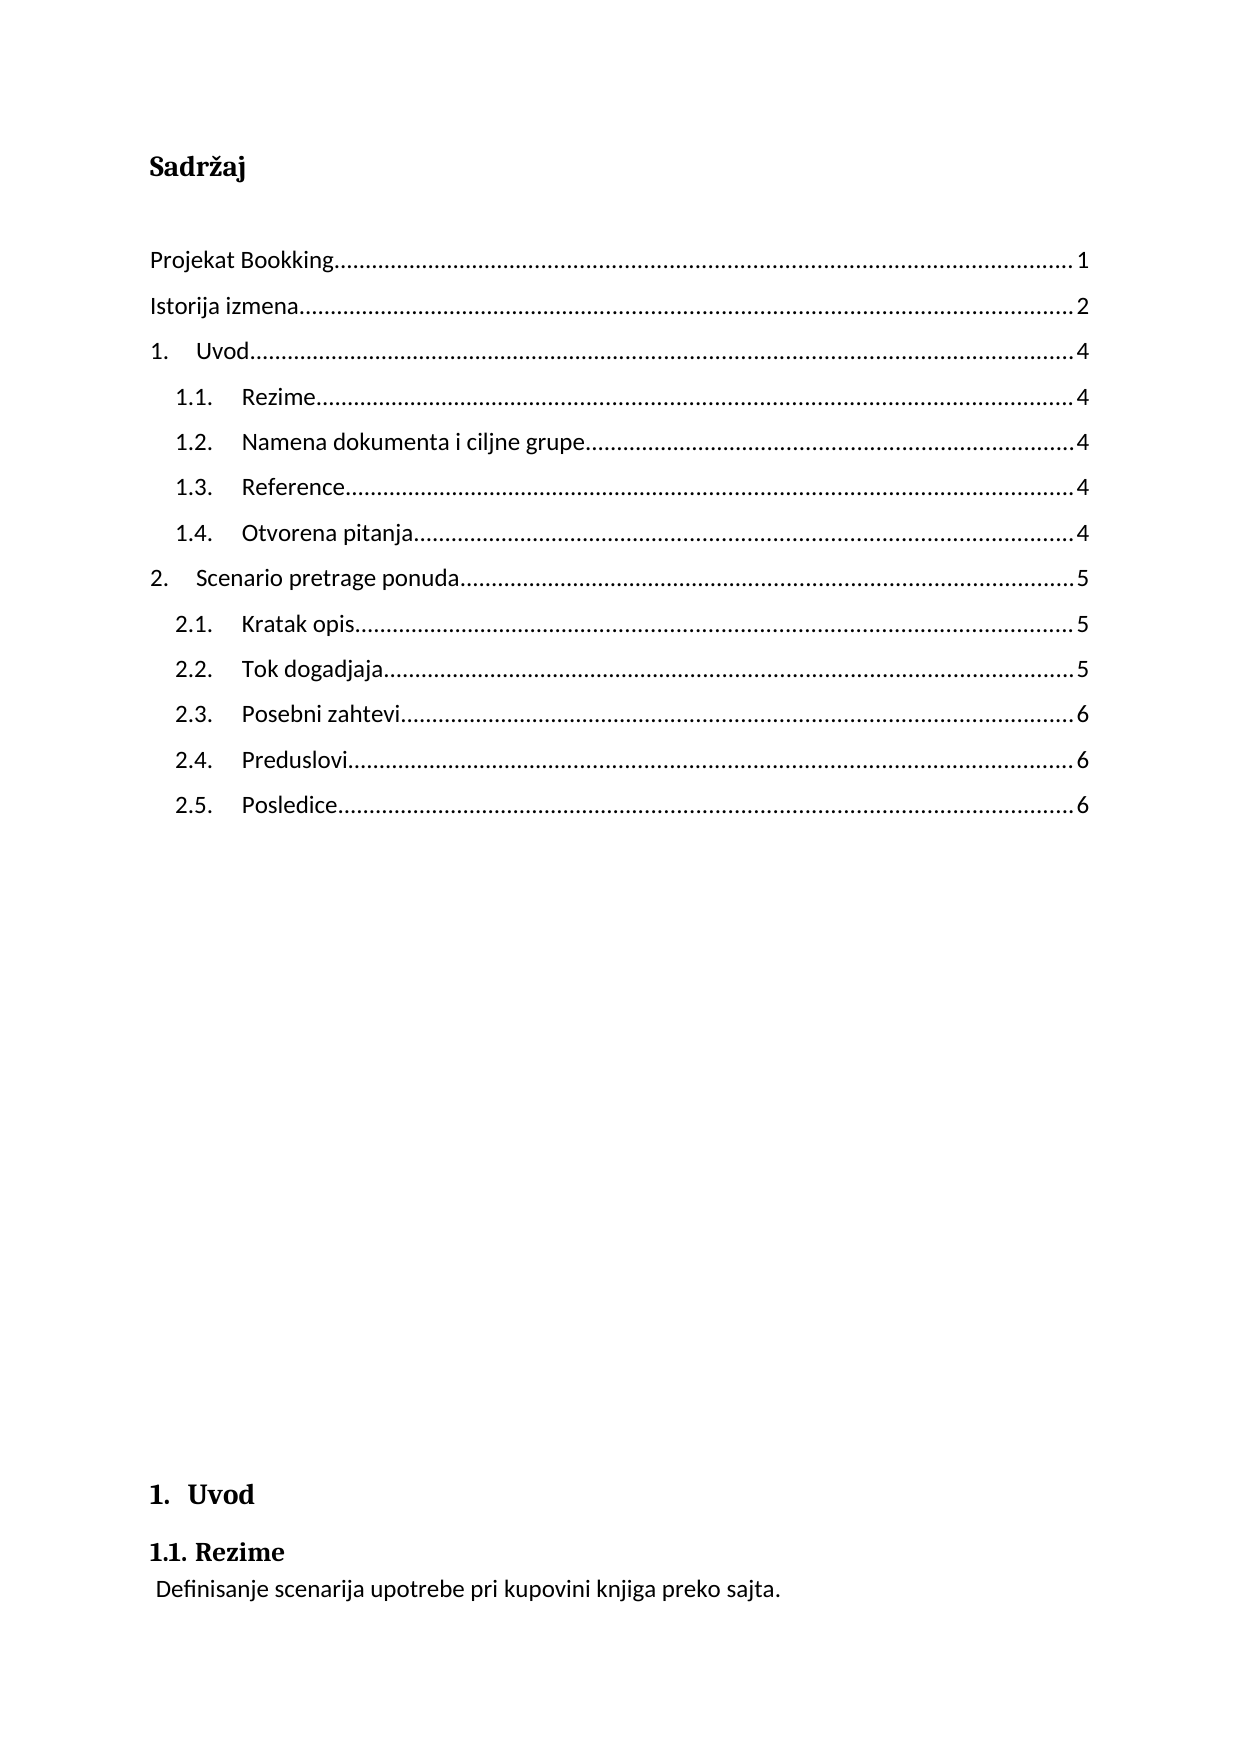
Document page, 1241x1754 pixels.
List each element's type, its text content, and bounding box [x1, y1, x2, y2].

subtitle Uvod [150, 1478, 1090, 1512]
subtitle Rezime [150, 1537, 1090, 1569]
text Definisanje scenarija upotrebe pri kupovini knjiga preko sajta. [150, 1573, 1090, 1604]
